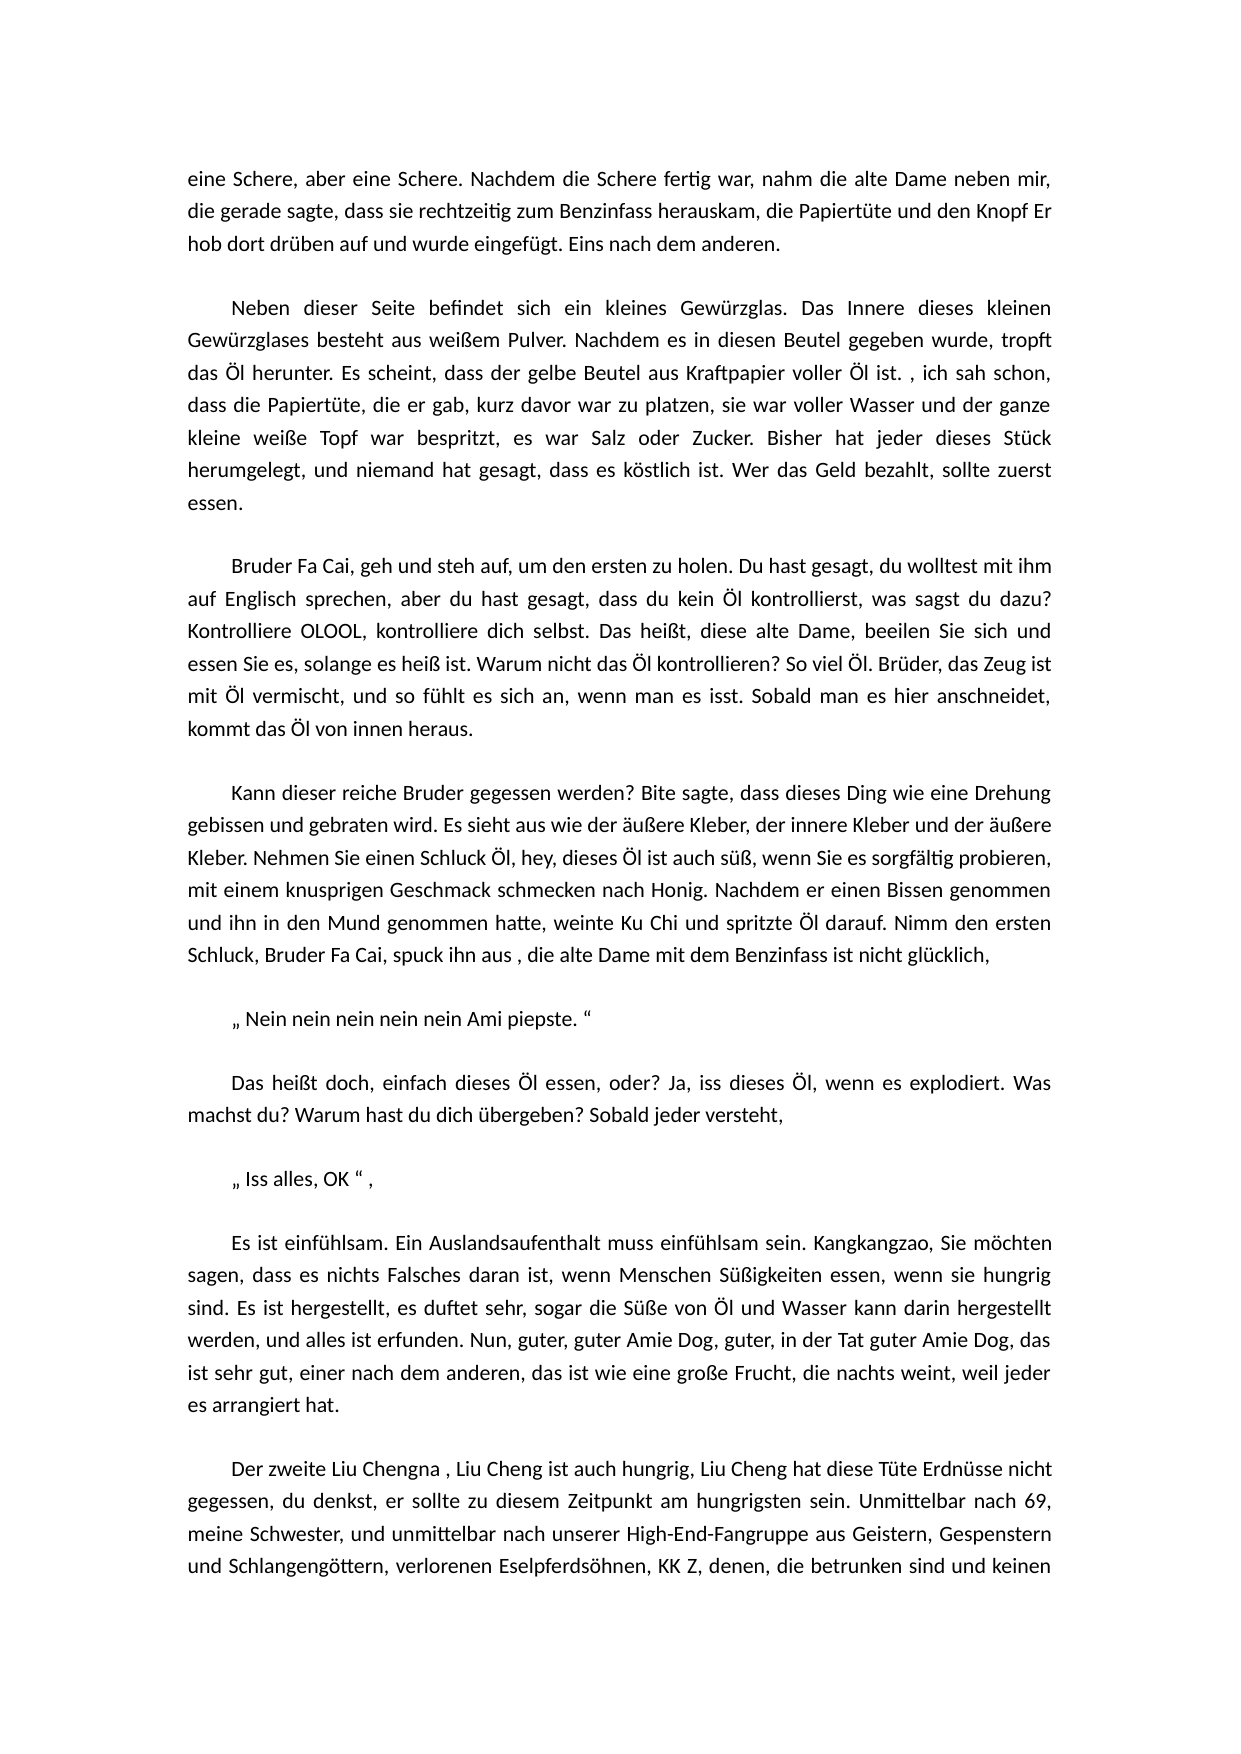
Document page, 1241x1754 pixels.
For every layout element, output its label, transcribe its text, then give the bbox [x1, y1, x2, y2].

text Das heißt doch, einfach dieses Öl essen, oder? Ja, iss dieses Öl, wenn es explodiert. Was machst du? Warum hast du dich übergeben? Sobald jeder versteht, [187, 1066, 1053, 1131]
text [187, 162, 1053, 259]
text „ Nein nein nein nein nein Ami piepste. “ [187, 1002, 1053, 1034]
text Es ist einfühlsam. Ein Auslandsaufenthalt muss einfühlsam sein. Kangkangzao, Sie möchten sagen, dass es nichts Falsches daran ist, wenn Menschen Süßigkeiten essen, wenn sie hungrig sind. Es ist hergestellt, es duftet sehr, sogar die Süße von Öl und Wasser kann darin hergestellt werden, und alles ist erfunden. Nun, guter, guter Amie Dog, guter, in der Tat guter Amie Dog, das ist sehr gut, einer nach dem anderen, das ist wie eine große Frucht, die nachts weint, weil jeder es arrangiert hat. [187, 1226, 1053, 1421]
text Kann dieser reiche Bruder gegessen werden? Bite sagte, dass dieses Ding wie eine Drehung gebissen und gebraten wird. Es sieht aus wie der äußere Kleber, der innere Kleber und der äußere Kleber. Nehmen Sie einen Schluck Öl, hey, dieses Öl ist auch süß, wenn Sie es sorgfältig probieren, mit einem knusprigen Geschmack schmecken nach Honig. Nachdem er einen Bissen genommen und ihn in den Mund genommen hatte, weinte Ku Chi und spritzte Öl darauf. Nimm den ersten Schluck, Bruder Fa Cai, spuck ihn aus , die alte Dame mit dem Benzinfass ist nicht glücklich, [187, 776, 1053, 971]
text Bruder Fa Cai, geh und steh auf, um den ersten zu holen. Du hast gesagt, du wolltest mit ihm auf Englisch sprechen, aber du hast gesagt, dass du kein Öl kontrollierst, was sagst du dazu? Kontrolliere OLOOL, kontrolliere dich selbst. Das heißt, diese alte Dame, beeilen Sie sich und essen Sie es, solange es heiß ist. Warum nicht das Öl kontrollieren? So viel Öl. Brüder, das Zeug ist mit Öl vermischt, und so fühlt es sich an, wenn man es isst. Sobald man es hier anschneidet, kommt das Öl von innen heraus. [187, 549, 1053, 744]
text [187, 1452, 1053, 1582]
text „ Iss alles, OK “ , [187, 1162, 1053, 1194]
text Neben dieser Seite befindet sich ein kleines Gewürzglas. Das Innere dieses kleinen Gewürzglases besteht aus weißem Pulver. Nachdem es in diesen Beutel gegeben wurde, tropft das Öl herunter. Es scheint, dass der gelbe Beutel aus Kraftpapier voller Öl ist. , ich sah schon, dass die Papiertüte, die er gab, kurz davor war zu platzen, sie war voller Wasser und der ganze kleine weiße Topf war bespritzt, es war Salz oder Zucker. Bisher hat jeder dieses Stück herumgelegt, und niemand hat gesagt, dass es köstlich ist. Wer das Geld bezahlt, sollte zuerst essen. [187, 291, 1053, 518]
